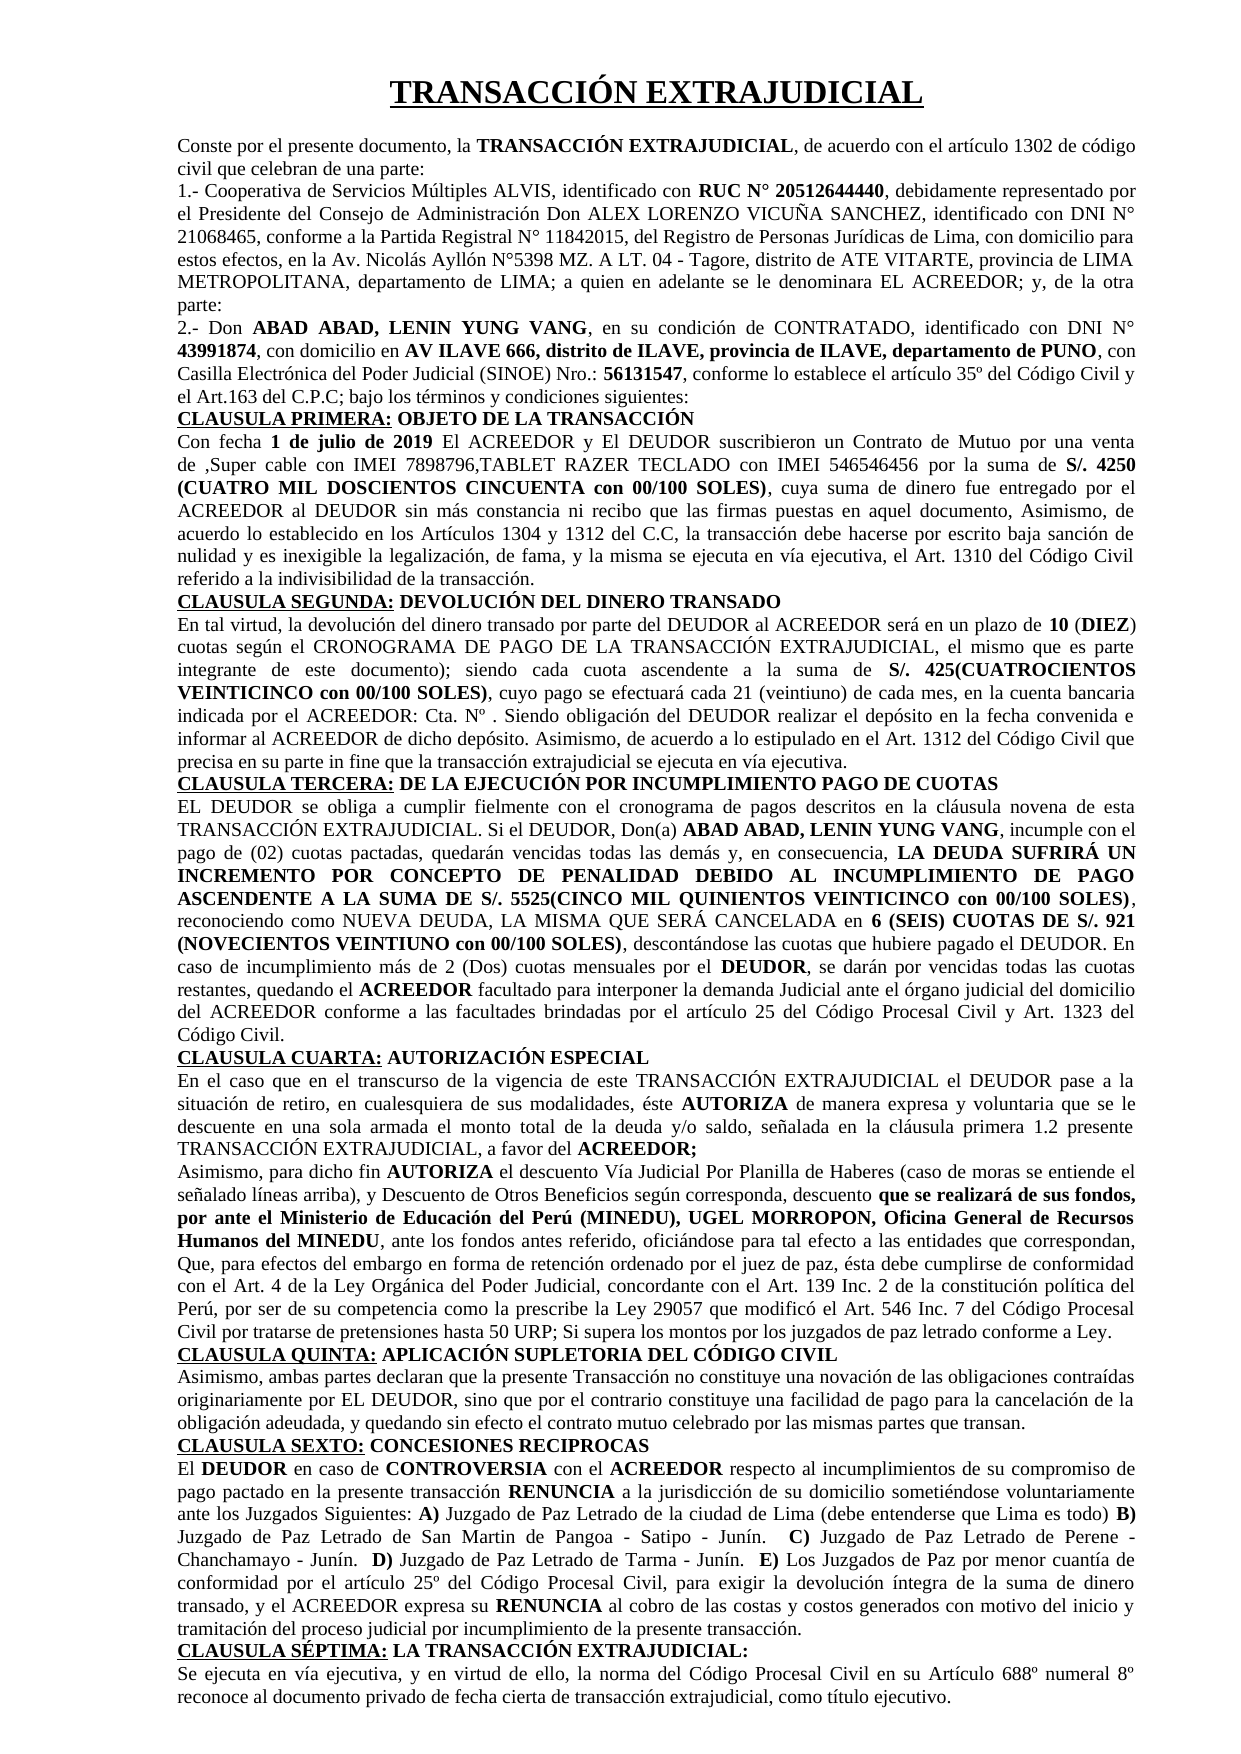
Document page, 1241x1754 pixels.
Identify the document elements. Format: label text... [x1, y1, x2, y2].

text CLAUSULA PRIMERA: OBJETO DE LA TRANSACCIÓN [177, 407, 1136, 430]
text En el caso que en el transcurso de la vigencia de este TRANSACCIÓN EXTRAJUDICIAL el DEUDOR pase a la situación de retiro, en cualesquiera de sus modalidades, éste AUTORIZA de manera expresa y voluntaria que se le descuente en una sola armada el monto total de la deuda y/o saldo, señalada en la cláusula primera 1.2 presente TRANSACCIÓN EXTRAJUDICIAL, a favor del ACREEDOR; [177, 1069, 1136, 1160]
text En tal virtud, la devolución del dinero transado por parte del DEUDOR al ACREEDOR será en un plazo de 10 (DIEZ) cuotas según el CRONOGRAMA DE PAGO DE LA TRANSACCIÓN EXTRAJUDICIAL, el mismo que es parte integrante de este documento); siendo cada cuota ascendente a la suma de S/. 425 (CUATROCIENTOS VEINTICINCO con 00/100 SOLES), cuyo pago se efectuará cada 21 (veintiuno) de cada mes, en la cuenta bancaria indicada por el ACREEDOR: Cta. Nº . Siendo obligación del DEUDOR realizar el depósito en la fecha convenida e informar al ACREEDOR de dicho depósito. Asimismo, de acuerdo a lo estipulado en el Art. 1312 del Código Civil que precisa en su parte in fine que la transacción extrajudicial se ejecuta en vía ejecutiva. [177, 613, 1136, 772]
text TRANSACCIÓN EXTRAJUDICIAL [177, 72, 1136, 111]
text EL DEUDOR se obliga a cumplir fielmente con el cronograma de pagos descritos en la cláusula novena de esta TRANSACCIÓN EXTRAJUDICIAL. Si el DEUDOR, Don(a) ABAD ABAD, LENIN YUNG VANG, incumple con el pago de (02) cuotas pactadas, quedarán vencidas todas las demás y, en consecuencia, LA DEUDA SUFRIRÁ UN INCREMENTO POR CONCEPTO DE PENALIDAD DEBIDO AL INCUMPLIMIENTO DE PAGO ASCENDENTE A LA SUMA DE S/. 5525 (CINCO MIL QUINIENTOS VEINTICINCO con 00/100 SOLES), reconociendo como NUEVA DEUDA, LA MISMA QUE SERÁ CANCELADA en 6 (SEIS) CUOTAS DE S/. 921 (NOVECIENTOS VEINTIUNO con 00/100 SOLES), descontándose las cuotas que hubiere pagado el DEUDOR. En caso de incumplimiento más de 2 (Dos) cuotas mensuales por el DEUDOR, se darán por vencidas todas las cuotas restantes, quedando el ACREEDOR facultado para interponer la demanda Judicial ante el órgano judicial del domicilio del ACREEDOR conforme a las facultades brindadas por el artículo 25 del Código Procesal Civil y Art. 1323 del Código Civil. [177, 795, 1136, 1046]
text Se ejecuta en vía ejecutiva, y en virtud de ello, la norma del Código Procesal Civil en su Artículo 688º numeral 8º reconoce al documento privado de fecha cierta de transacción extrajudicial, como título ejecutivo. [177, 1662, 1136, 1708]
text CLAUSULA QUINTA: APLICACIÓN SUPLETORIA DEL CÓDIGO CIVIL [177, 1343, 1136, 1366]
text CLAUSULA SEXTO: CONCESIONES RECIPROCAS [177, 1434, 1136, 1457]
text CLAUSULA SEGUNDA: DEVOLUCIÓN DEL DINERO TRANSADO [177, 590, 1136, 613]
text Asimismo, para dicho fin AUTORIZA el descuento Vía Judicial Por Planilla de Haberes (caso de moras se entiende el señalado líneas arriba), y Descuento de Otros Beneficios según corresponda, descuento que se realizará de sus fondos, por ante el Ministerio de Educación del Perú (MINEDU), UGEL MORROPON, Oficina General de Recursos Humanos del MINEDU, ante los fondos antes referido, oficiándose para tal efecto a las entidades que correspondan, Que, para efectos del embargo en forma de retención ordenado por el juez de paz, ésta debe cumplirse de conformidad con el Art. 4 de la Ley Orgánica del Poder Judicial, concordante con el Art. 139 Inc. 2 de la constitución política del Perú, por ser de su competencia como la prescribe la Ley 29057 que modificó el Art. 546 Inc. 7 del Código Procesal Civil por tratarse de pretensiones hasta 50 URP; Si supera los montos por los juzgados de paz letrado conforme a Ley. [177, 1160, 1136, 1343]
text El DEUDOR en caso de CONTROVERSIA con el ACREEDOR respecto al incumplimientos de su compromiso de pago pactado en la presente transacción RENUNCIA a la jurisdicción de su domicilio sometiéndose voluntariamente ante los Juzgados Siguientes: A) Juzgado de Paz Letrado de la ciudad de Lima (debe entenderse que Lima es todo) B) Juzgado de Paz Letrado de San Martin de Pangoa - Satipo - Junín. C) Juzgado de Paz Letrado de Perene - Chanchamayo - Junín. D) Juzgado de Paz Letrado de Tarma - Junín. E) Los Juzgados de Paz por menor cuantía de conformidad por el artículo 25º del Código Procesal Civil, para exigir la devolución íntegra de la suma de dinero transado, y el ACREEDOR expresa su RENUNCIA al cobro de las costas y costos generados con motivo del inicio y tramitación del proceso judicial por incumplimiento de la presente transacción. [177, 1457, 1136, 1639]
text 1.- Cooperativa de Servicios Múltiples ALVIS, identificado con RUC N° 20512644440, debidamente representado por el Presidente del Consejo de Administración Don ALEX LORENZO VICUÑA SANCHEZ, identificado con DNI N° 21068465, conforme a la Partida Registral N° 11842015, del Registro de Personas Jurídicas de Lima, con domicilio para estos efectos, en la Av. Nicolás Ayllón N°5398 MZ. A LT. 04 - Tagore, distrito de ATE VITARTE, provincia de LIMA METROPOLITANA, departamento de LIMA; a quien en adelante se le denominara EL ACREEDOR; y, de la otra parte: [177, 179, 1136, 316]
text Conste por el presente documento, la TRANSACCIÓN EXTRAJUDICIAL, de acuerdo con el artículo 1302 de código civil que celebran de una parte: [177, 134, 1136, 179]
text CLAUSULA CUARTA: AUTORIZACIÓN ESPECIAL [177, 1046, 1136, 1069]
text CLAUSULA TERCERA: DE LA EJECUCIÓN POR INCUMPLIMIENTO PAGO DE CUOTAS [177, 772, 1136, 795]
text Asimismo, ambas partes declaran que la presente Transacción no constituye una novación de las obligaciones contraídas originariamente por EL DEUDOR, sino que por el contrario constituye una facilidad de pago para la cancelación de la obligación adeudada, y quedando sin efecto el contrato mutuo celebrado por las mismas partes que transan. [177, 1366, 1136, 1434]
text CLAUSULA SÉPTIMA: LA TRANSACCIÓN EXTRAJUDICIAL: [177, 1639, 1136, 1662]
text Con fecha 1 de julio de 2019 El ACREEDOR y El DEUDOR suscribieron un Contrato de Mutuo por una venta de ,Super cable con IMEI 7898796,TABLET RAZER TECLADO con IMEI 546546456 por la suma de S/. 4250 (CUATRO MIL DOSCIENTOS CINCUENTA con 00/100 SOLES), cuya suma de dinero fue entregado por el ACREEDOR al DEUDOR sin más constancia ni recibo que las firmas puestas en aquel documento, Asimismo, de acuerdo lo establecido en los Artículos 1304 y 1312 del C.C, la transacción debe hacerse por escrito baja sanción de nulidad y es inexigible la legalización, de fama, y la misma se ejecuta en vía ejecutiva, el Art. 1310 del Código Civil referido a la indivisibilidad de la transacción. [177, 430, 1136, 590]
text 2.- Don ABAD ABAD, LENIN YUNG VANG, en su condición de CONTRATADO, identificado con DNI N° 43991874, con domicilio en AV ILAVE 666, distrito de ILAVE, provincia de ILAVE, departamento de PUNO, con Casilla Electrónica del Poder Judicial (SINOE) Nro.: 56131547, conforme lo establece el artículo 35º del Código Civil y el Art.163 del C.P.C; bajo los términos y condiciones siguientes: [177, 316, 1136, 407]
